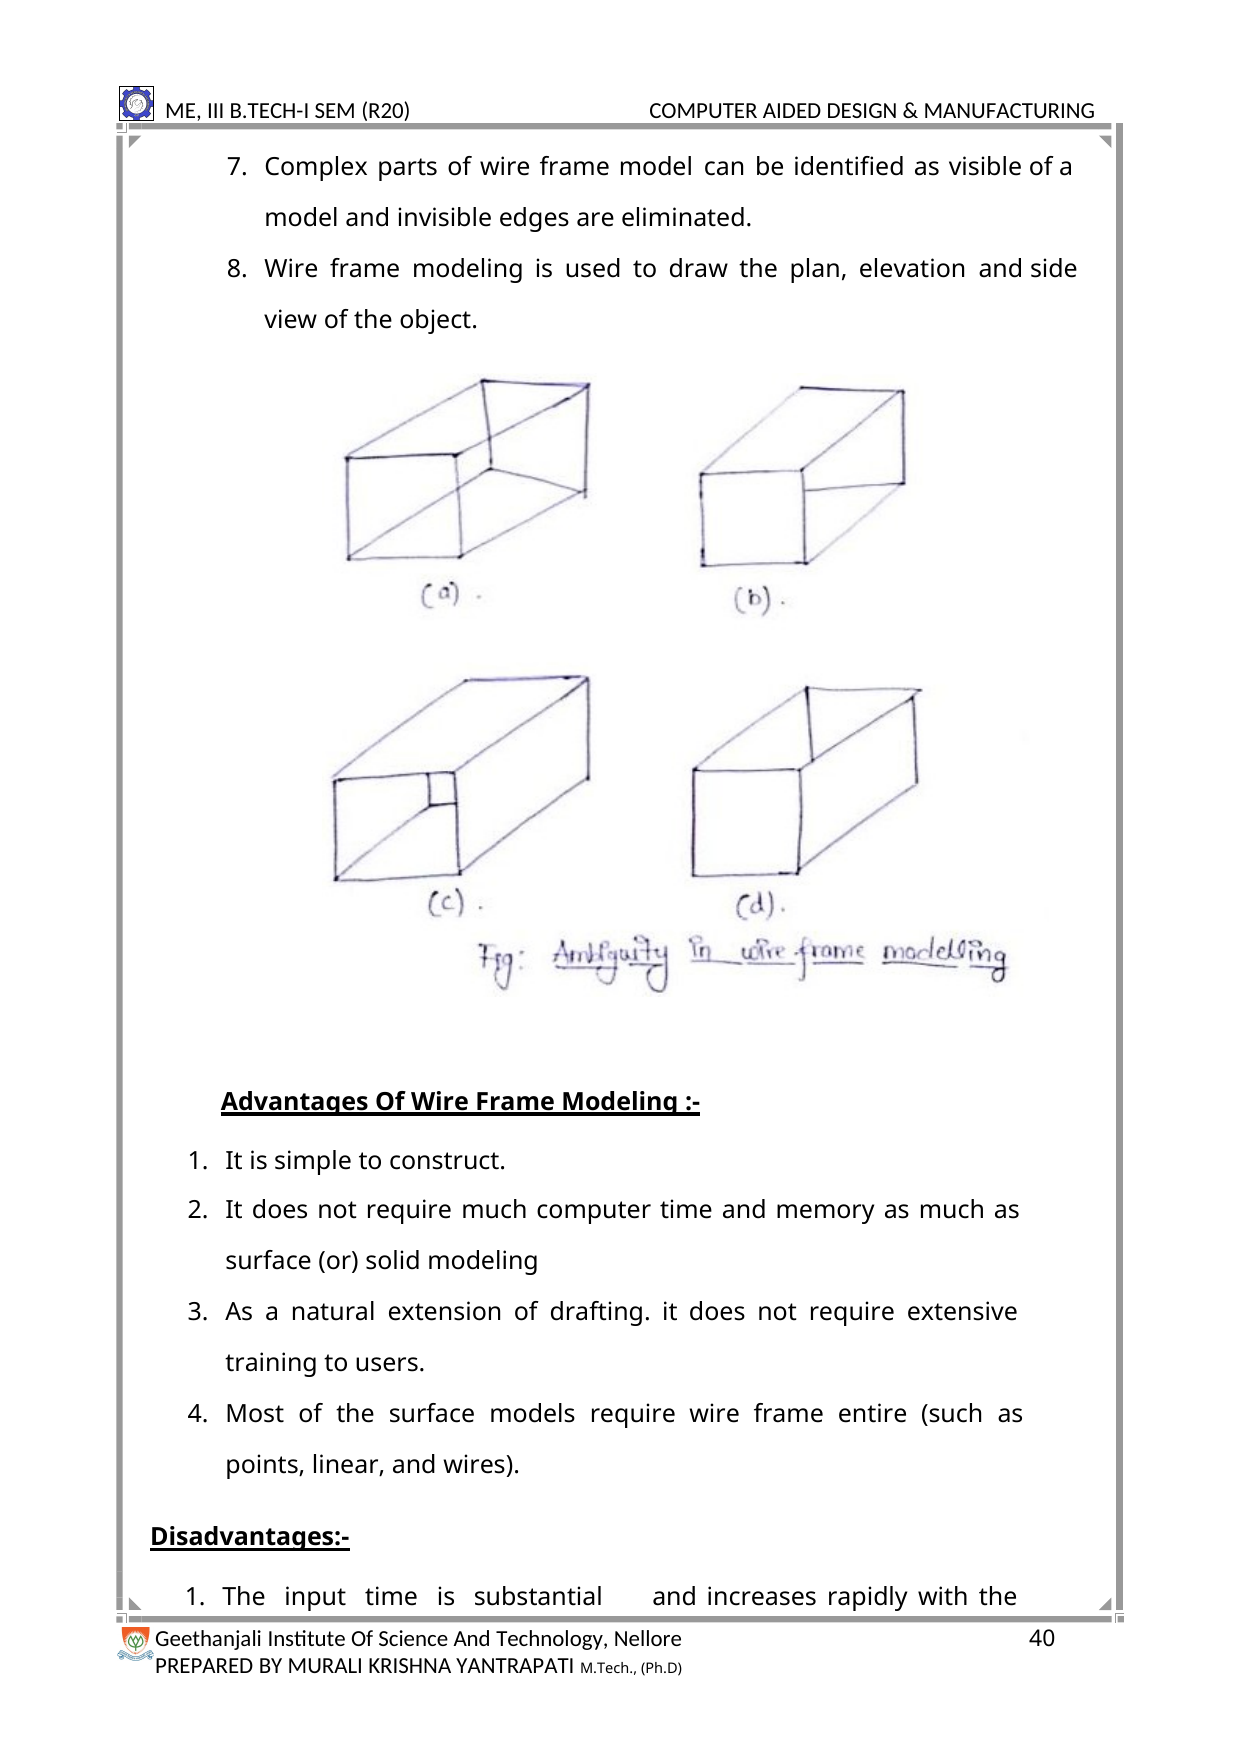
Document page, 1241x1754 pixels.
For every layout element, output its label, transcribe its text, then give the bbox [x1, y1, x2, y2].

picture [117, 1627, 154, 1661]
subtitle Advantages Of Wire Frame Modeling :- [221, 1083, 1115, 1117]
list Most of the surface models require wire frame entire (such as points, linear, and wires). [187, 1396, 1080, 1481]
picture [321, 373, 1049, 997]
list Complex parts of wire frame model can be identified as visible of a model and invisible edges are eliminated. [227, 148, 1080, 234]
list It does not require much computer time and memory as much as surface (or) solid modeling [187, 1192, 1081, 1277]
list It is simple to construct. [187, 1143, 1115, 1177]
picture [120, 87, 153, 120]
list Wire frame modeling is used to draw the plan, elevation and side view of the object. [227, 251, 1080, 336]
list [184, 1578, 1080, 1613]
list As a natural extension of drafting. it does not require extensive training to users. [187, 1294, 1079, 1379]
subtitle Disadvantages:- [150, 1519, 1115, 1553]
text ME, III B.TECH-I SEM (R20) COMPUTER AIDED DESIGN & MANUFACTURING [165, 96, 1115, 124]
